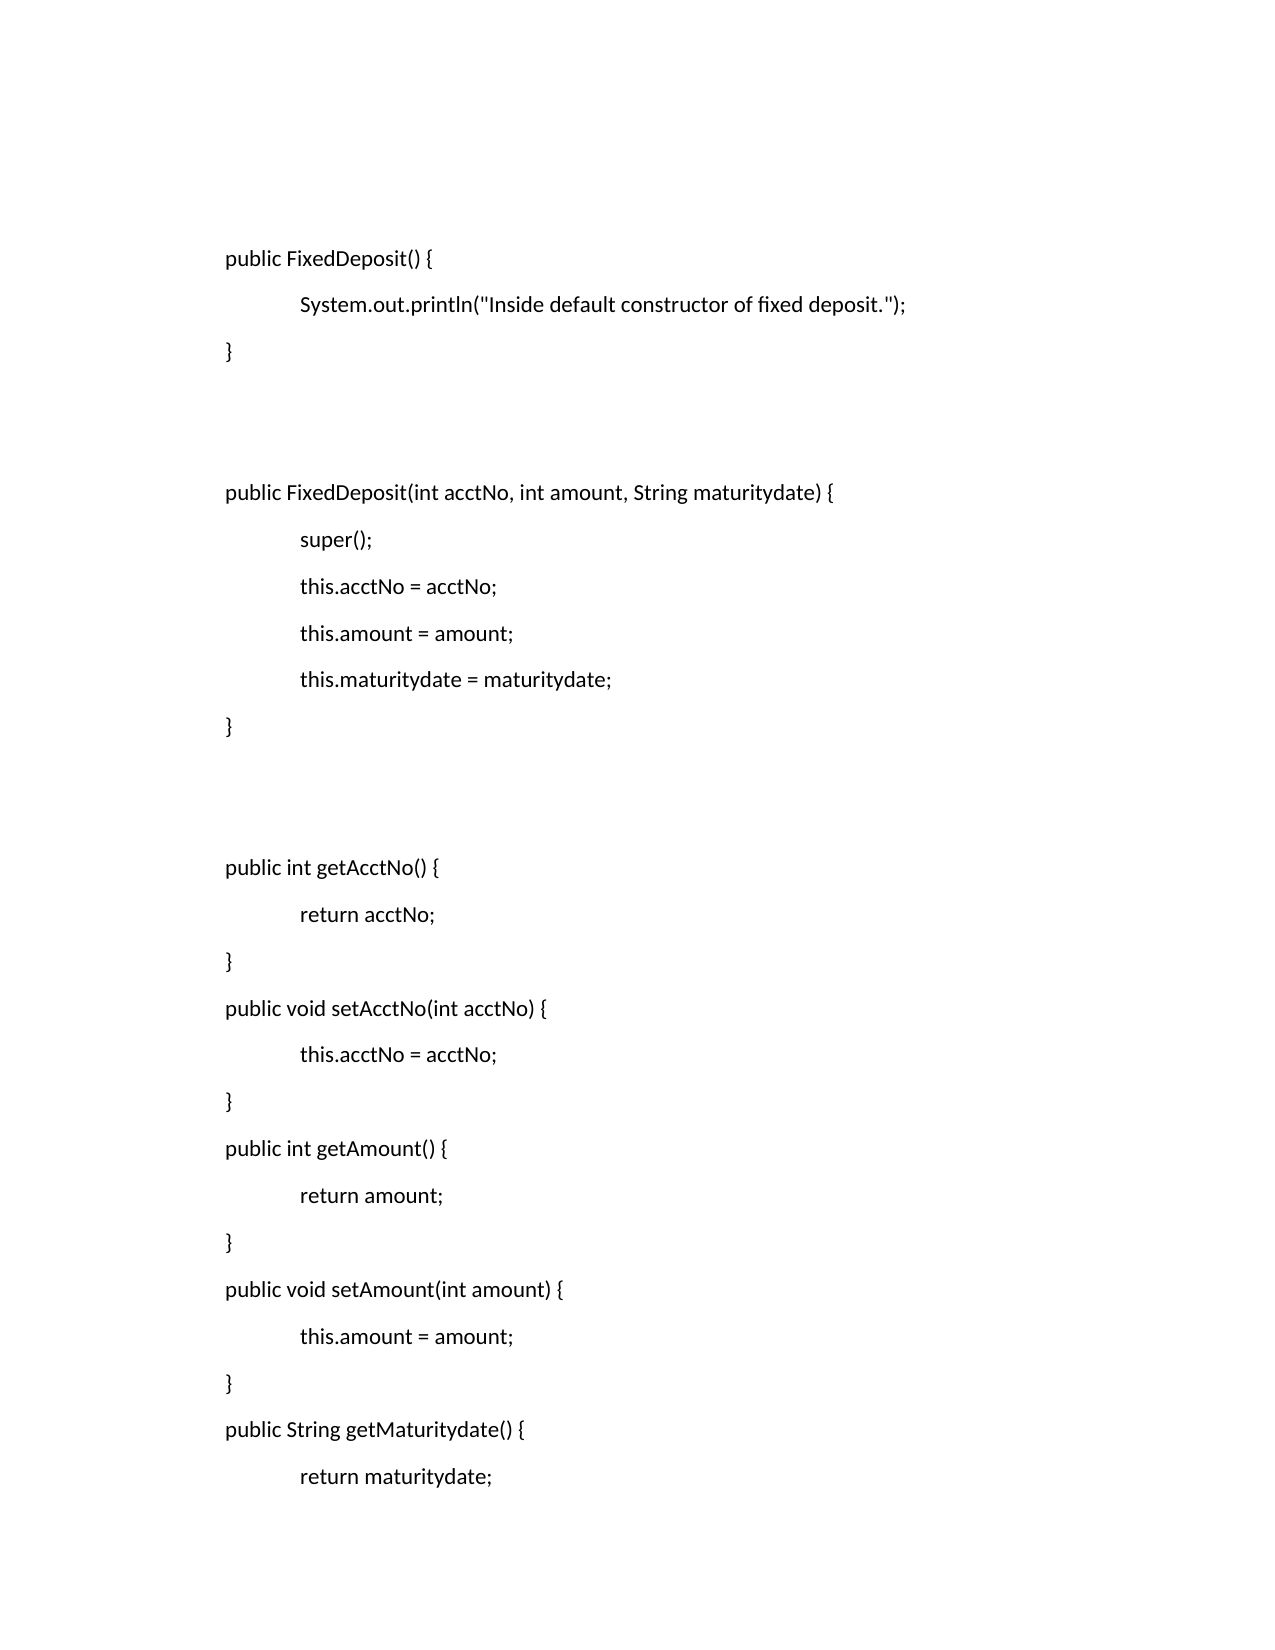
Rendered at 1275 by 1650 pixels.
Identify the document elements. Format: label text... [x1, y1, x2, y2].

text } [150, 337, 1125, 366]
text public int getAmount() { [150, 1134, 1125, 1162]
text public FixedDeposit(int acctNo, int amount, String maturitydate) { [150, 478, 1125, 506]
text super(); [150, 525, 1125, 553]
text this.maturitydate = maturitydate; [150, 666, 1125, 694]
text public String getMaturitydate() { [150, 1416, 1125, 1444]
text } [150, 712, 1125, 741]
text public void setAcctNo(int acctNo) { [150, 994, 1125, 1022]
text return amount; [150, 1181, 1125, 1209]
text this.acctNo = acctNo; [150, 572, 1125, 600]
text public FixedDeposit() { [150, 244, 1125, 272]
text this.amount = amount; [150, 1322, 1125, 1350]
text public int getAcctNo() { [150, 853, 1125, 881]
text this.acctNo = acctNo; [150, 1041, 1125, 1069]
text System.out.println("Inside default constructor of fixed deposit."); [150, 291, 1125, 319]
text public void setAmount(int amount) { [150, 1275, 1125, 1303]
text } [150, 1087, 1125, 1116]
text this.amount = amount; [150, 619, 1125, 647]
text return acctNo; [150, 900, 1125, 928]
text } [150, 1228, 1125, 1256]
text } [150, 947, 1125, 975]
text } [150, 1369, 1125, 1397]
text return maturitydate; [150, 1462, 1125, 1491]
